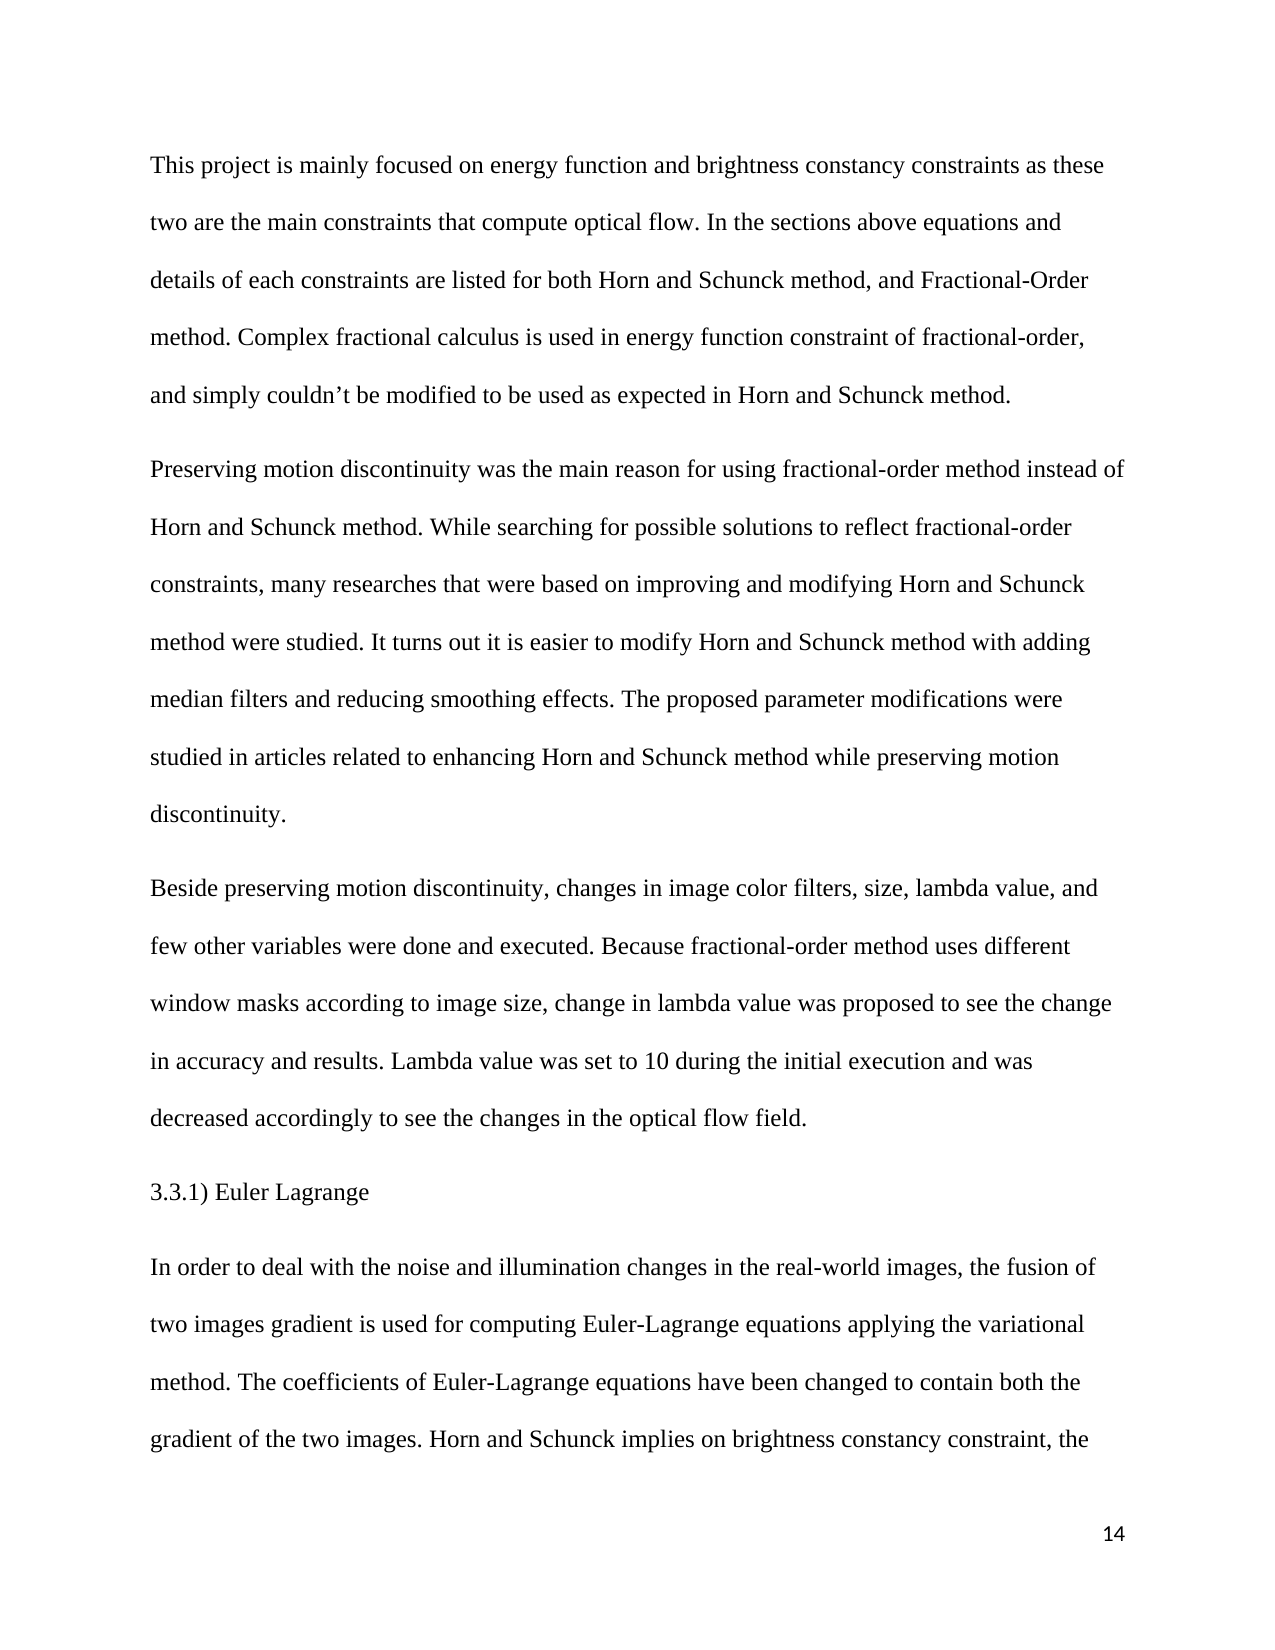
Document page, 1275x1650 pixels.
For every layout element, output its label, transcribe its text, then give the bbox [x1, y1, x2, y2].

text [150, 1252, 1125, 1453]
text 3.3.1) Euler Lagrange [150, 1177, 1125, 1206]
text Preserving motion discontinuity was the main reason for using fractional-order method instead of Horn and Schunck method. While searching for possible solutions to reflect fractional-order constraints, many researches that were based on improving and modifying Horn and Schunck method were studied. It turns out it is easier to modify Horn and Schunck method with adding median filters and reducing smoothing effects. The proposed parameter modifications were studied in articles related to enhancing Horn and Schunck method while preserving motion discontinuity. [150, 454, 1125, 828]
text Beside preserving motion discontinuity, changes in image color filters, size, lambda value, and few other variables were done and executed. Because fractional-order method uses different window masks according to image size, change in lambda value was proposed to see the change in accuracy and results. Lambda value was set to 10 during the initial execution and was decreased accordingly to see the changes in the optical flow field. [150, 873, 1125, 1132]
text This project is mainly focused on energy function and brightness constancy constraints as these two are the main constraints that compute optical flow. In the sections above equations and details of each constraints are listed for both Horn and Schunck method, and Fractional-Order method. Complex fractional calculus is used in energy function constraint of fractional-order, and simply couldn’t be modified to be used as expected in Horn and Schunck method. [150, 150, 1125, 409]
